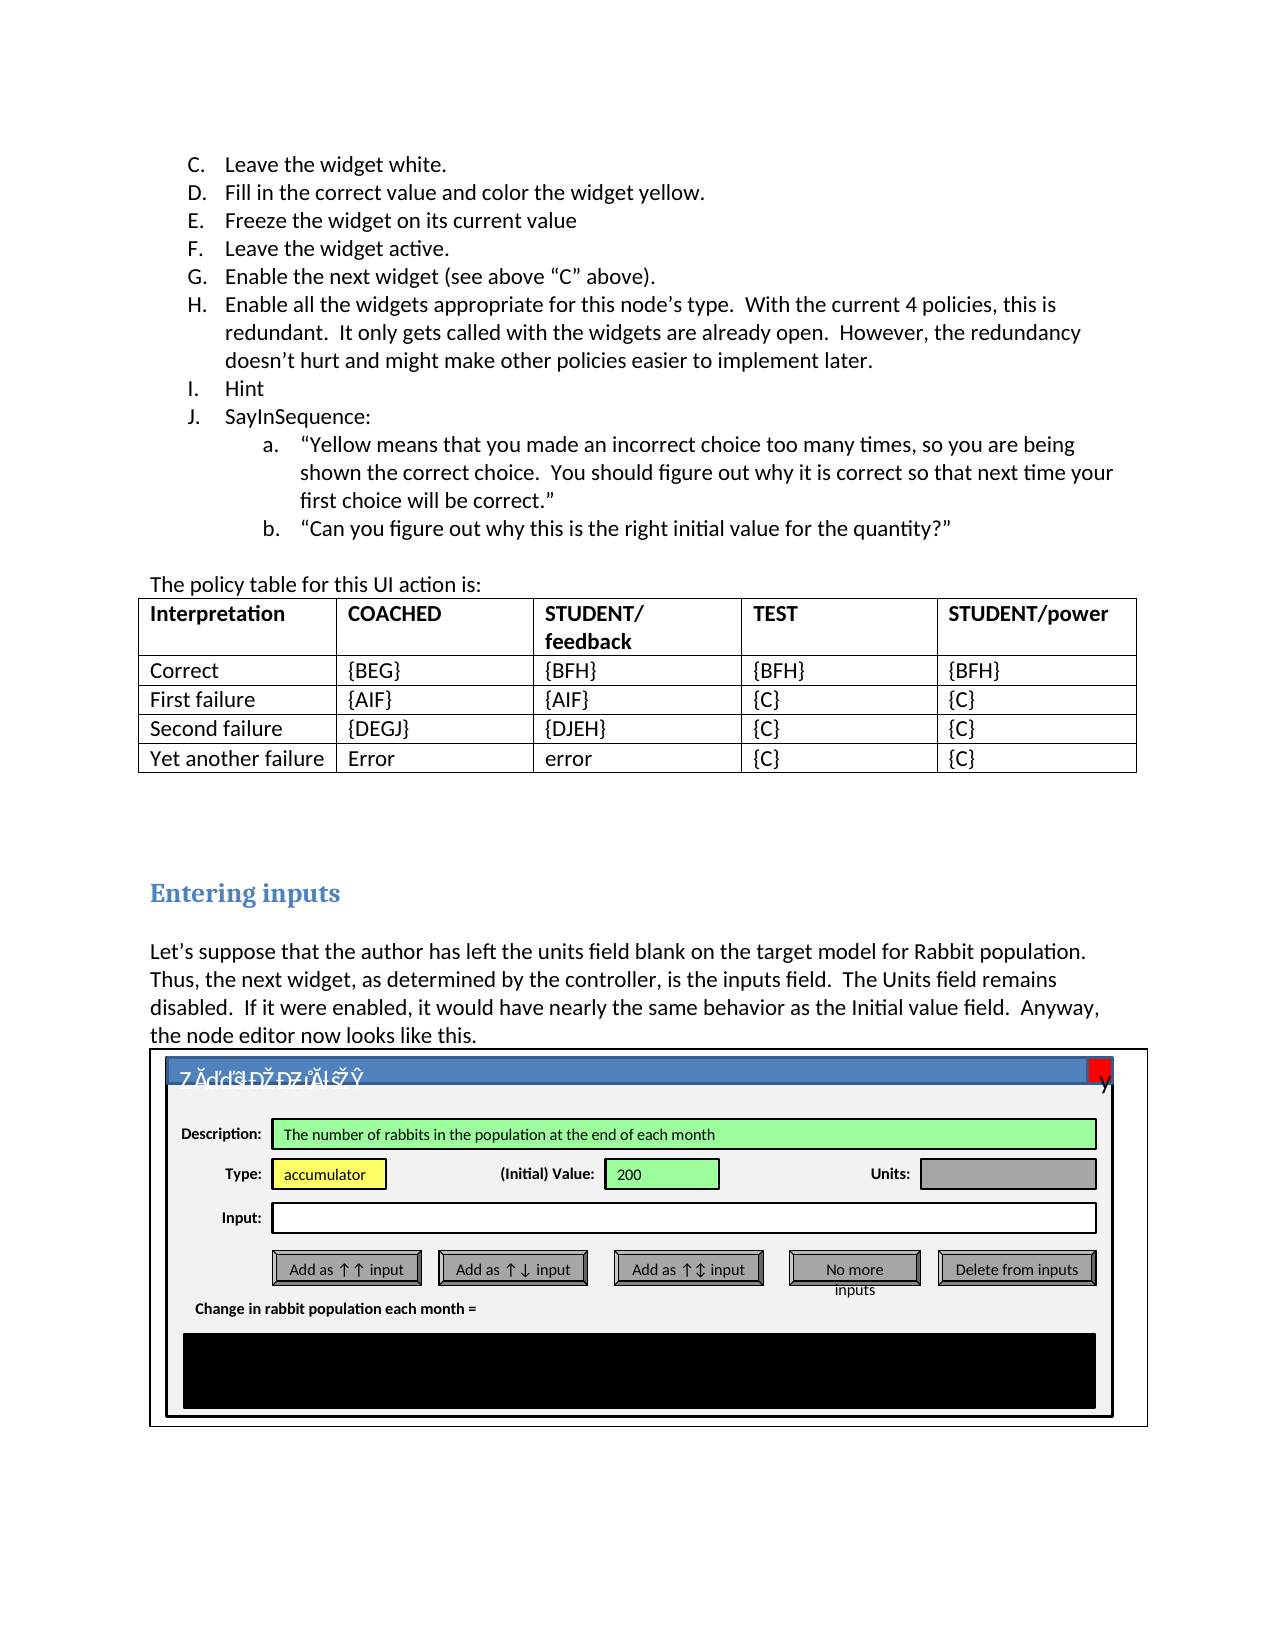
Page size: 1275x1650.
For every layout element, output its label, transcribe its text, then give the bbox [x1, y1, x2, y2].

table_cell {DEGJ} [337, 715, 533, 743]
table_cell {BFH} [938, 656, 1136, 684]
table_cell {AIF} [337, 686, 533, 713]
table_header STUDENT/power [938, 599, 1136, 655]
table_cell Yet another failure [139, 744, 336, 772]
table_cell error [534, 744, 741, 772]
table_cell First failure [139, 686, 336, 713]
table_cell {C} [742, 715, 937, 743]
table_cell {C} [938, 686, 1136, 713]
table_header TEST [742, 599, 937, 655]
list Enable the next widget (see above “C” above). [187, 262, 1125, 290]
table_cell Correct [139, 656, 336, 684]
list Leave the widget active. [187, 234, 1125, 262]
table_cell {BFH} [534, 656, 741, 684]
table_cell {C} [938, 715, 1136, 743]
list Freeze the widget on its current value [187, 206, 1125, 234]
list Hint [187, 374, 1125, 402]
table_cell {BFH} [742, 656, 937, 684]
table_cell {C} [938, 744, 1136, 772]
list “Can you figure out why this is the right initial value for the quantity?” [262, 514, 1125, 542]
table_cell Second failure [139, 715, 336, 743]
list “Yellow means that you made an incorrect choice too many times, so you are being shown the correct choice. You should figure out why it is correct so that next time your first choice will be correct.” [262, 430, 1125, 514]
list Enable all the widgets appropriate for this node’s type. With the current 4 policies, this is redundant. It only gets called with the widgets are already open. However, the redundancy doesn’t hurt and might make other policies easier to implement later. [187, 290, 1125, 374]
table_cell {C} [742, 686, 937, 713]
text Let’s suppose that the author has left the units field blank on the target model for Rabbit population. Thus, the next widget, as determined by the controller, is the inputs field. The Units field remains disabled. If it were enabled, it would have nearly the same behavior as the Initial value field. Anyway, the node editor now looks like this. [150, 937, 1125, 1048]
table_header STUDENT/feedback [534, 599, 741, 655]
table_cell {BEG} [337, 656, 533, 684]
table_header COACHED [337, 599, 533, 655]
list SayInSequence: [187, 402, 1125, 430]
table_cell {AIF} [534, 686, 741, 713]
list Leave the widget white. [187, 150, 1125, 178]
table_cell {DJEH} [534, 715, 741, 743]
table_header Interpretation [139, 599, 336, 655]
text The policy table for this UI action is: [150, 570, 1125, 598]
table_cell {C} [742, 744, 937, 772]
subtitle Entering inputs [150, 878, 1125, 909]
list Fill in the correct value and color the widget yellow. [187, 178, 1125, 206]
table_cell Error [337, 744, 533, 772]
